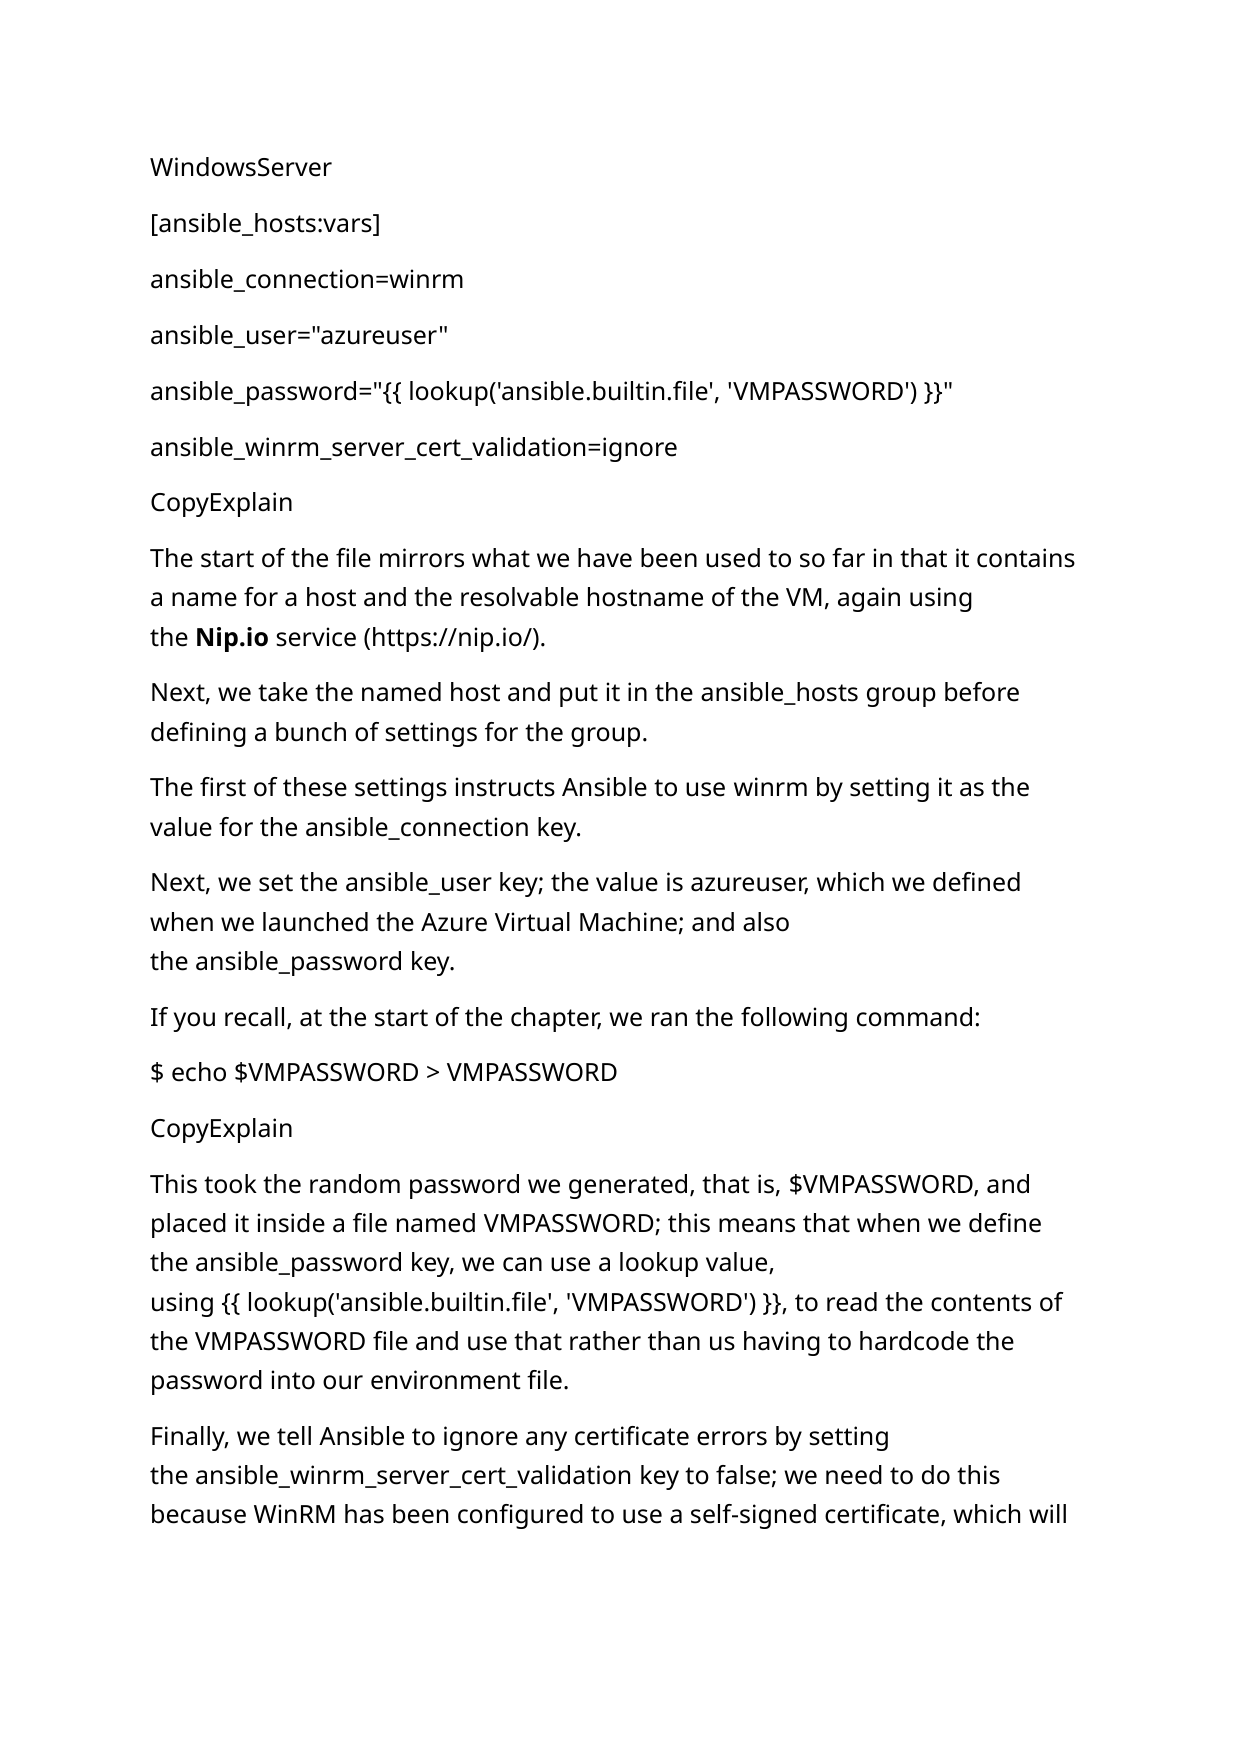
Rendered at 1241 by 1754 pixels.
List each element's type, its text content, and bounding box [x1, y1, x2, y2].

text Next, we set the ansible_user key; the value is azureuser, which we defined when we launched the Azure Virtual Machine; and also the ansible_password key. [150, 865, 1090, 977]
text WindowsServer [150, 150, 1090, 184]
text ansible_connection=winrm [150, 262, 1090, 296]
text $ echo $VMPASSWORD > VMPASSWORD [150, 1055, 1090, 1089]
text CopyExplain [150, 485, 1090, 519]
text CopyExplain [150, 1111, 1090, 1145]
text The first of these settings instructs Ansible to use winrm by setting it as the value for the ansible_connection key. [150, 770, 1090, 843]
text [150, 1418, 1090, 1531]
text ansible_winrm_server_cert_validation=ignore [150, 429, 1090, 463]
text The start of the file mirrors what we have been used to so far in that it contains a name for a host and the resolvable hostname of the VM, again using the Nip.io service (https://nip.io/). [150, 541, 1090, 653]
text ansible_user="azureuser" [150, 317, 1090, 352]
text Next, we take the named host and put it in the ansible_hosts group before defining a bunch of settings for the group. [150, 675, 1090, 748]
text This took the random password we generated, that is, $VMPASSWORD, and placed it inside a file named VMPASSWORD; this means that when we define the ansible_password key, we can use a lookup value, using {{ lookup('ansible.builtin.file', 'VMPASSWORD') }}, to read the contents of the VMPASSWORD file and use that rather than us having to hardcode the password into our environment file. [150, 1167, 1090, 1397]
text ansible_password="{{ lookup('ansible.builtin.file', 'VMPASSWORD') }}" [150, 373, 1090, 407]
text If you recall, at the start of the chapter, we ran the following command: [150, 999, 1090, 1033]
text [ansible_hosts:vars] [150, 206, 1090, 240]
